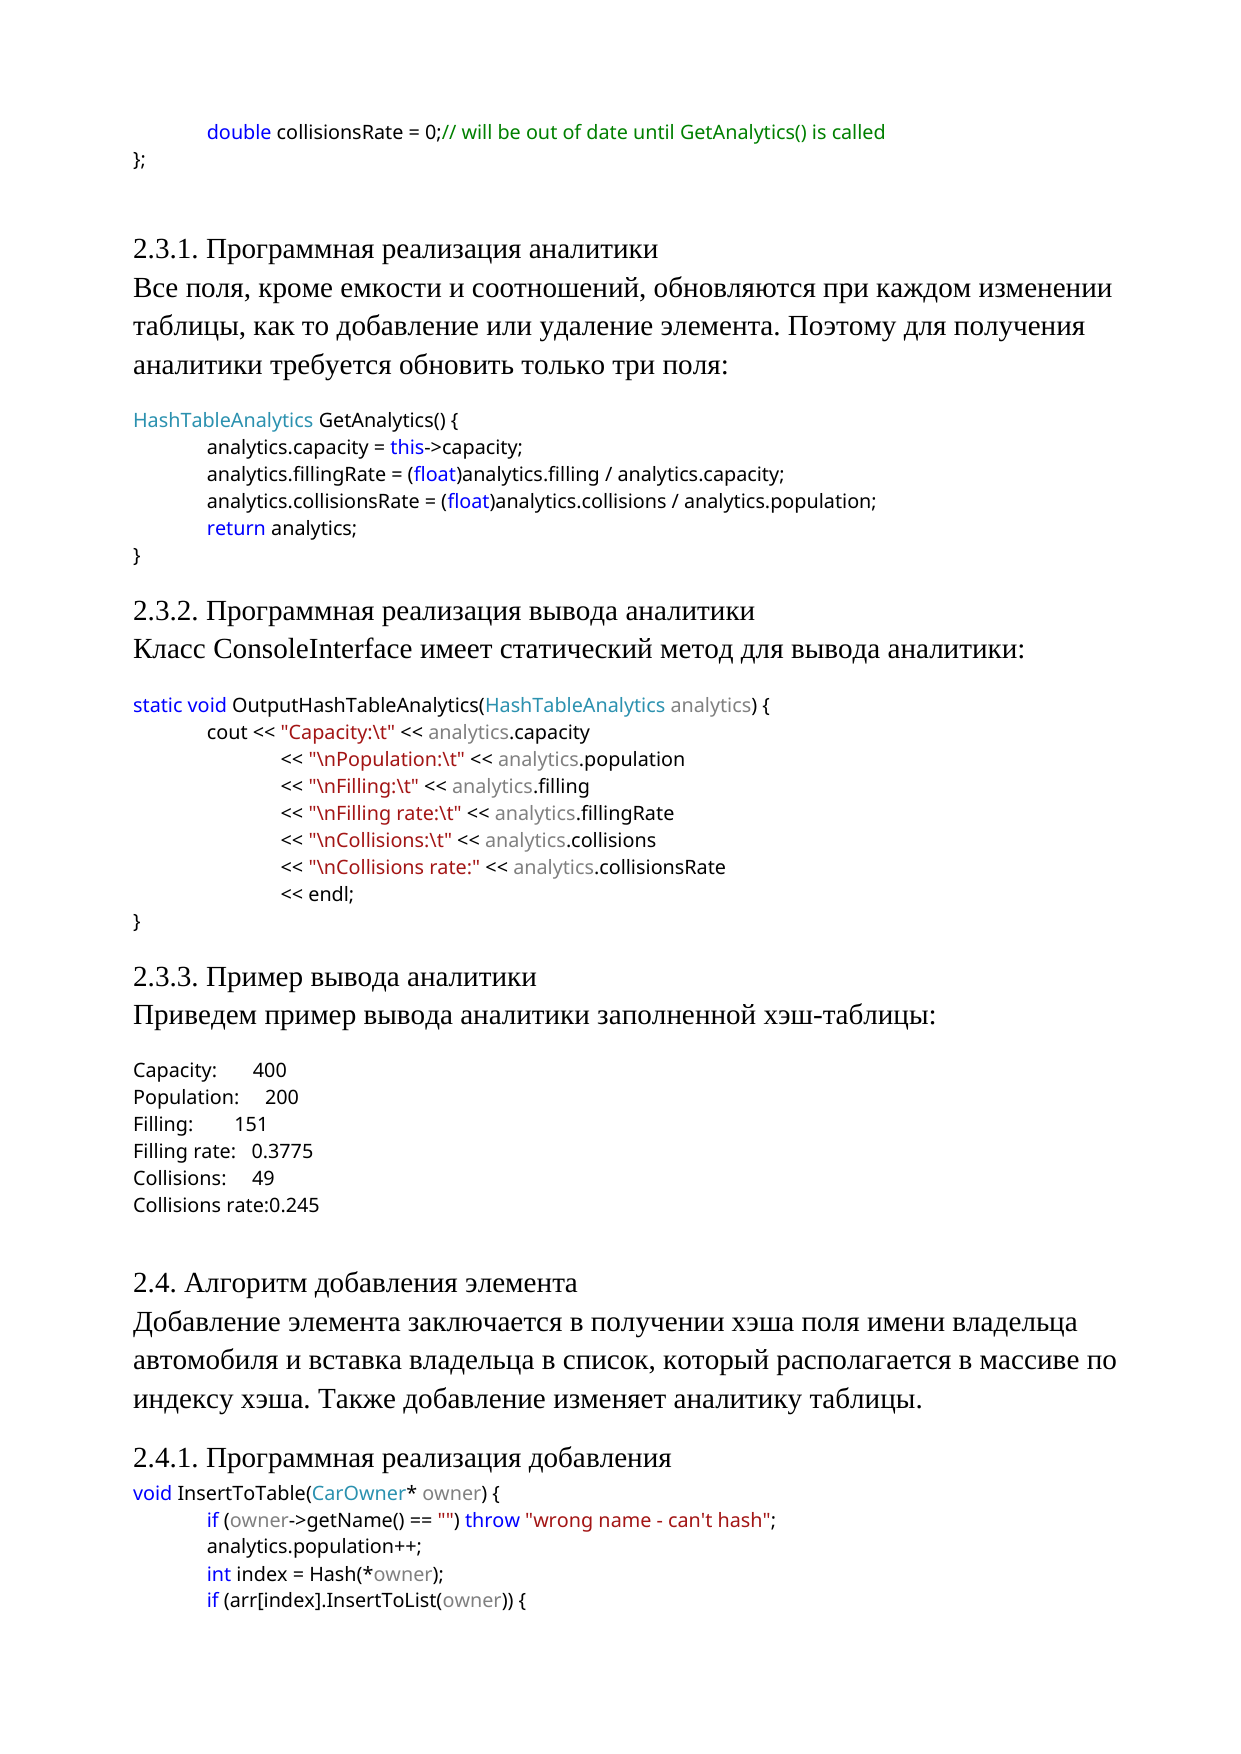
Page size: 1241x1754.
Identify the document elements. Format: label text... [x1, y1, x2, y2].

text Filling: 151 [133, 1111, 1167, 1137]
text Приведем пример вывода аналитики заполненной хэш-таблицы: [133, 997, 1167, 1031]
text Capacity: 400 [133, 1057, 1167, 1083]
text analytics.fillingRate = (float)analytics.filling / analytics.capacity; [133, 460, 1167, 487]
text Collisions rate:0.245 [133, 1191, 1167, 1218]
text << "\nFilling rate:\t" << analytics.fillingRate [133, 799, 1167, 826]
text << "\nCollisions:\t" << analytics.collisions [133, 826, 1167, 853]
text Все поля, кроме емкости и соотношений, обновляются при каждом изменении таблицы, как то добавление или удаление элемента. Поэтому для получения аналитики требуется обновить только три поля: [133, 270, 1167, 381]
text Filling rate: 0.3775 [133, 1137, 1167, 1164]
text analytics.capacity = this->capacity; [133, 433, 1167, 460]
subtitle 2.3.1. Программная реализация аналитики [133, 231, 1167, 265]
subtitle 2.4. Алгоритм добавления элемента [133, 1265, 1167, 1299]
text } [133, 907, 1167, 934]
text Добавление элемента заключается в получении хэша поля имени владельца автомобиля и вставка владельца в список, который располагается в массиве по индексу хэша. Также добавление изменяет аналитику таблицы. [133, 1304, 1167, 1414]
text analytics.collisionsRate = (float)analytics.collisions / analytics.population; [133, 487, 1167, 514]
text } [133, 541, 1167, 568]
text if (owner->getName() == "") throw "wrong name - can't hash"; [133, 1506, 1167, 1533]
text void InsertToTable(CarOwner* owner) { [133, 1479, 1167, 1506]
subtitle 2.3.2. Программная реализация вывода аналитики [133, 593, 1167, 627]
text return analytics; [133, 514, 1167, 541]
text HashTableAnalytics GetAnalytics() { [133, 406, 1167, 433]
text Collisions: 49 [133, 1164, 1167, 1191]
text << "\nPopulation:\t" << analytics.population [133, 745, 1167, 772]
text Population: 200 [133, 1083, 1167, 1111]
text Класс ConsoleInterface имеет статический метод для вывода аналитики: [133, 632, 1167, 665]
text analytics.population++; [133, 1533, 1167, 1560]
text cout << "Capacity:\t" << analytics.capacity [133, 718, 1167, 745]
subtitle 2.4.1. Программная реализация добавления [133, 1440, 1167, 1474]
text double collisionsRate = 0;// will be out of date until GetAnalytics() is called [133, 118, 1167, 145]
text static void OutputHashTableAnalytics(HashTableAnalytics analytics) { [133, 691, 1167, 718]
text }; [133, 145, 1167, 172]
text << "\nFilling:\t" << analytics.filling [133, 772, 1167, 799]
text int index = Hash(*owner); [133, 1560, 1167, 1587]
text << endl; [133, 880, 1167, 907]
text if (arr[index].InsertToList(owner)) { [133, 1587, 1167, 1614]
text << "\nCollisions rate:" << analytics.collisionsRate [133, 853, 1167, 880]
subtitle 2.3.3. Пример вывода аналитики [133, 959, 1167, 992]
